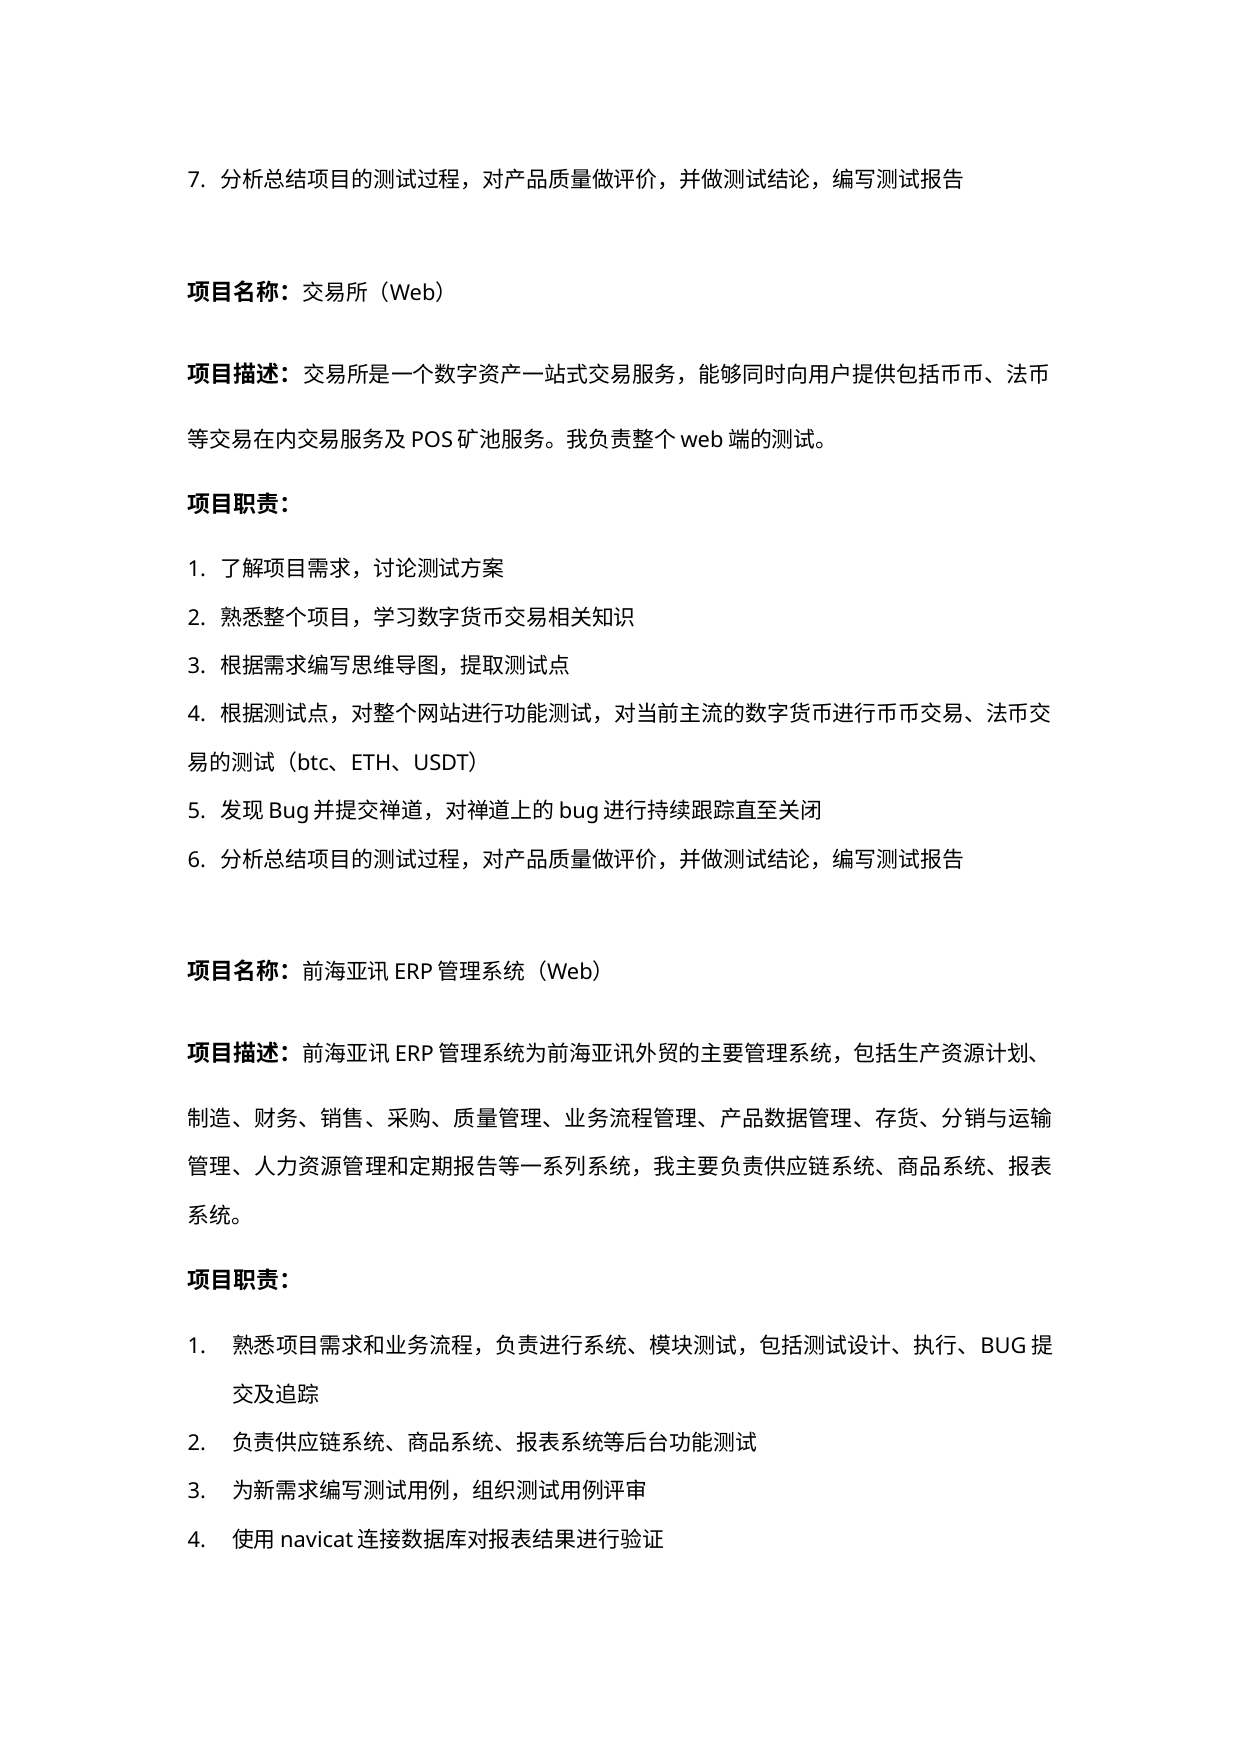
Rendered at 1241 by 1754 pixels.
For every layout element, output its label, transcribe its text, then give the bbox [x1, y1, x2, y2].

list 根据需求编写思维导图，提取测试点 [187, 648, 1053, 680]
list 熟悉整个项目，学习数字货币交易相关知识 [187, 599, 1053, 632]
list 负责供应链系统、商品系统、报表系统等后台功能测试 [187, 1424, 1053, 1457]
text 项目职责： [187, 1246, 1053, 1311]
list 为新需求编写测试用例，组织测试用例评审 [187, 1473, 1053, 1505]
list 使用navicat连接数据库对报表结果进行验证 [187, 1521, 1053, 1554]
text 项目名称：前海亚讯ERP管理系统（Web） [187, 937, 1053, 1002]
list 分析总结项目的测试过程，对产品质量做评价，并做测试结论，编写测试报告 [187, 842, 1053, 874]
list 熟悉项目需求和业务流程，负责进行系统、模块测试，包括测试设计、执行、BUG提交及追踪 [187, 1327, 1053, 1409]
text 项目职责： [187, 469, 1053, 534]
list 分析总结项目的测试过程，对产品质量做评价，并做测试结论，编写测试报告 [187, 162, 1053, 194]
list 根据测试点，对整个网站进行功能测试，对当前主流的数字货币进行币币交易、法币交易的测试（btc、ETH、USDT） [187, 696, 1053, 777]
text 项目名称：交易所（Web） [187, 258, 1053, 323]
list 了解项目需求，讨论测试方案 [187, 551, 1053, 584]
list 发现Bug并提交禅道，对禅道上的bug进行持续跟踪直至关闭 [187, 793, 1053, 826]
text 项目描述：前海亚讯ERP管理系统为前海亚讯外贸的主要管理系统，包括生产资源计划、制造、财务、销售、采购、质量管理、业务流程管理、产品数据管理、存货、分销与运输管理、人力资源管理和定期报告等一系列系统，我主要负责供应链系统、商品系统、报表系统。 [187, 1019, 1053, 1230]
text 项目描述：交易所是一个数字资产一站式交易服务，能够同时向用户提供包括币币、法币等交易在内交易服务及POS矿池服务。我负责整个web端的测试。 [187, 340, 1053, 454]
